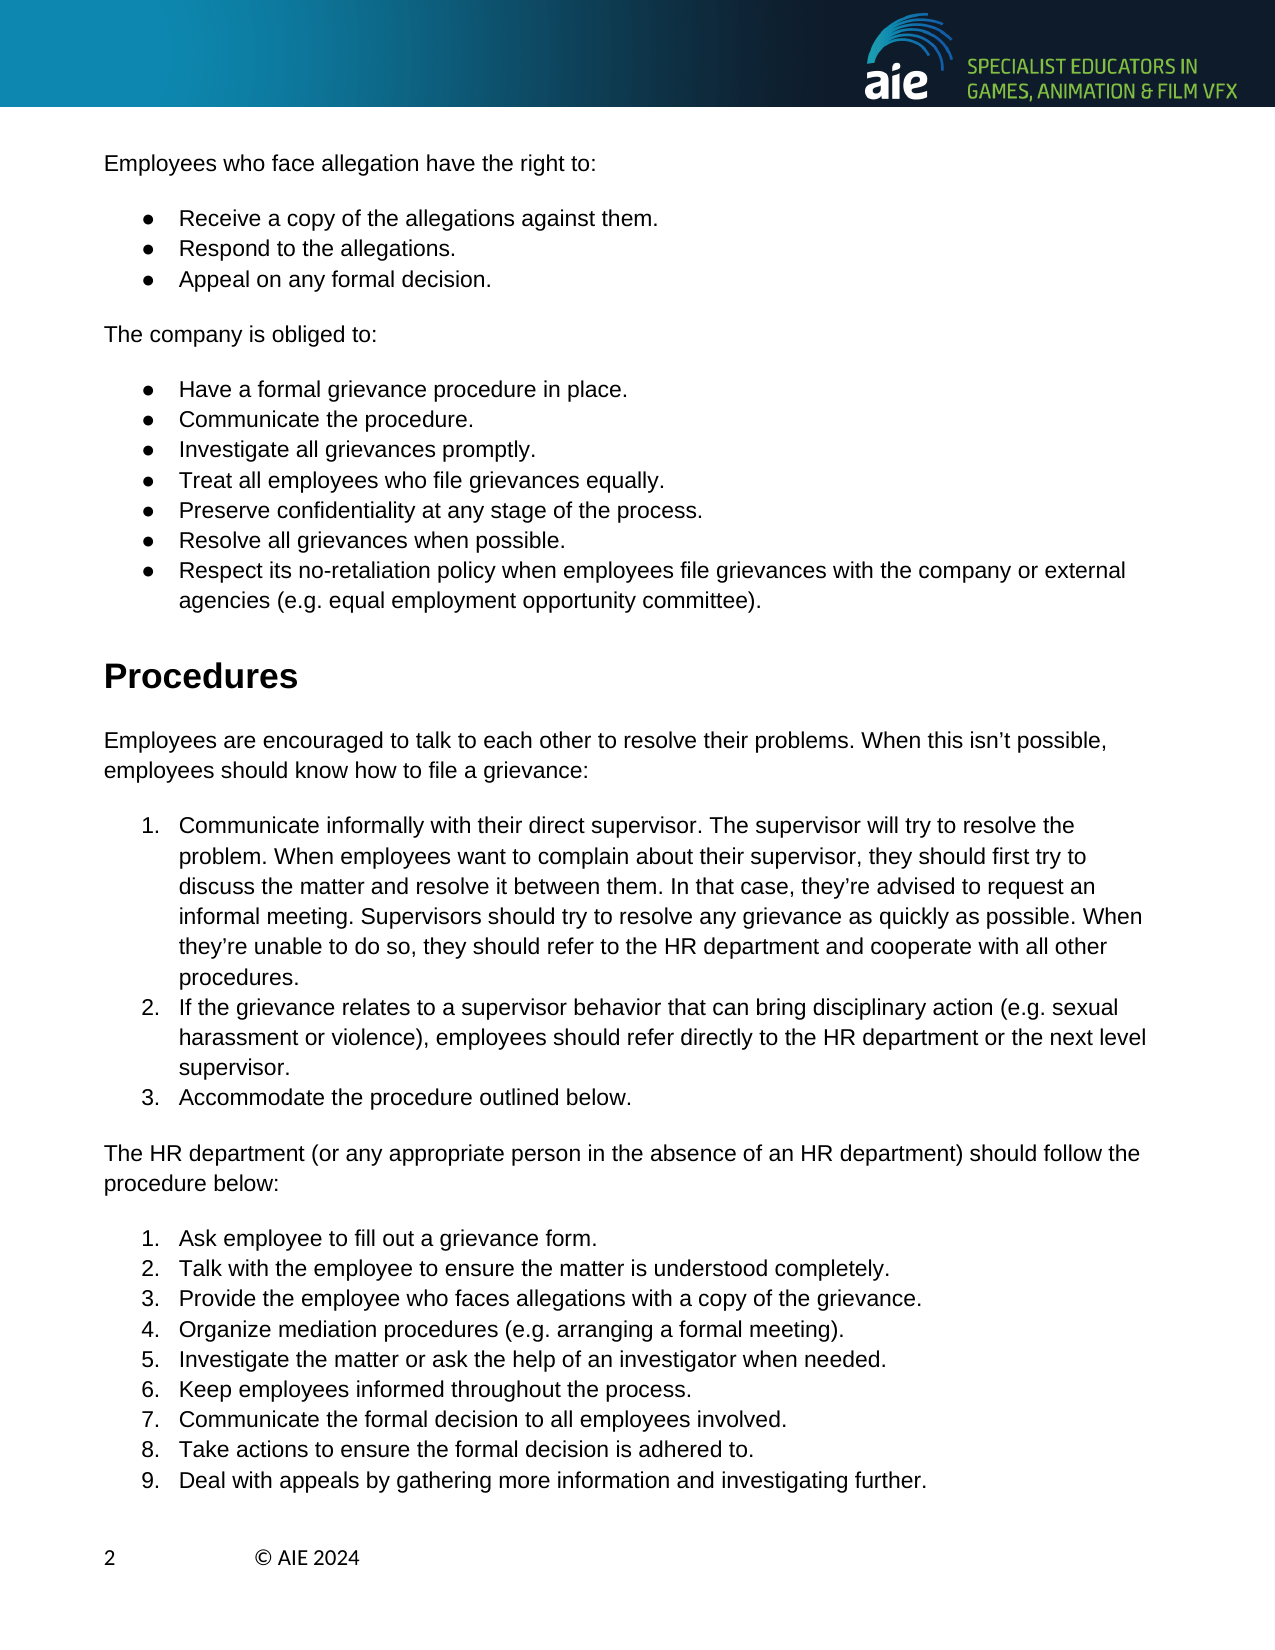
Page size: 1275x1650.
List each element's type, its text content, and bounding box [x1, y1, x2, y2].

list Investigate all grievances promptly. [141, 436, 1162, 463]
picture [0, 0, 1275, 1650]
list Accommodate the procedure outlined below. [141, 1084, 1162, 1111]
list Preserve confidentiality at any stage of the process. [141, 497, 1162, 523]
list Have a formal grievance procedure in place. [141, 376, 1162, 402]
list Organize mediation procedures (e.g. arranging a formal meeting). [141, 1316, 1162, 1342]
list Deal with appeals by gathering more information and investigating further. [141, 1467, 1162, 1493]
list Appeal on any formal decision. [141, 266, 1162, 292]
text Employees are encouraged to talk to each other to resolve their problems. When this isn’t possible, employees should know how to file a grievance: [103, 727, 1162, 783]
list Take actions to ensure the formal decision is adhered to. [141, 1436, 1162, 1463]
list Communicate the procedure. [141, 406, 1162, 433]
list Talk with the employee to ensure the matter is understood completely. [141, 1255, 1162, 1281]
list Receive a copy of the allegations against them. [141, 205, 1162, 232]
list If the grievance relates to a supervisor behavior that can bring disciplinary action (e.g. sexual harassment or violence), employees should refer directly to the HR department or the next level supervisor. [141, 994, 1162, 1080]
list Investigate the matter or ask the help of an investigator when needed. [141, 1346, 1162, 1372]
list Communicate informally with their direct supervisor. The supervisor will try to resolve the problem. When employees want to complain about their supervisor, they should first try to discuss the matter and resolve it between them. In that case, they’re advised to request an informal meeting. Supervisors should try to resolve any grievance as quickly as possible. When they’re unable to do so, they should refer to the HR department and cooperate with all other procedures. [141, 812, 1162, 990]
list Provide the employee who faces allegations with a copy of the grievance. [141, 1285, 1162, 1312]
list Respect its no-retaliation policy when employees file grievances with the company or external agencies (e.g. equal employment opportunity committee). [141, 557, 1162, 614]
list Respond to the allegations. [141, 235, 1162, 262]
subtitle Procedures [103, 655, 1162, 696]
text The company is obliged to: [103, 321, 1162, 347]
list Ask employee to fill out a grievance form. [141, 1225, 1162, 1251]
text The HR department (or any appropriate person in the absence of an HR department) should follow the procedure below: [103, 1139, 1162, 1196]
list Communicate the formal decision to all employees involved. [141, 1406, 1162, 1432]
list Resolve all grievances when possible. [141, 527, 1162, 553]
text Employees who face allegation have the right to: [103, 150, 1162, 176]
list Treat all employees who file grievances equally. [141, 467, 1162, 493]
list Keep employees informed throughout the process. [141, 1376, 1162, 1402]
